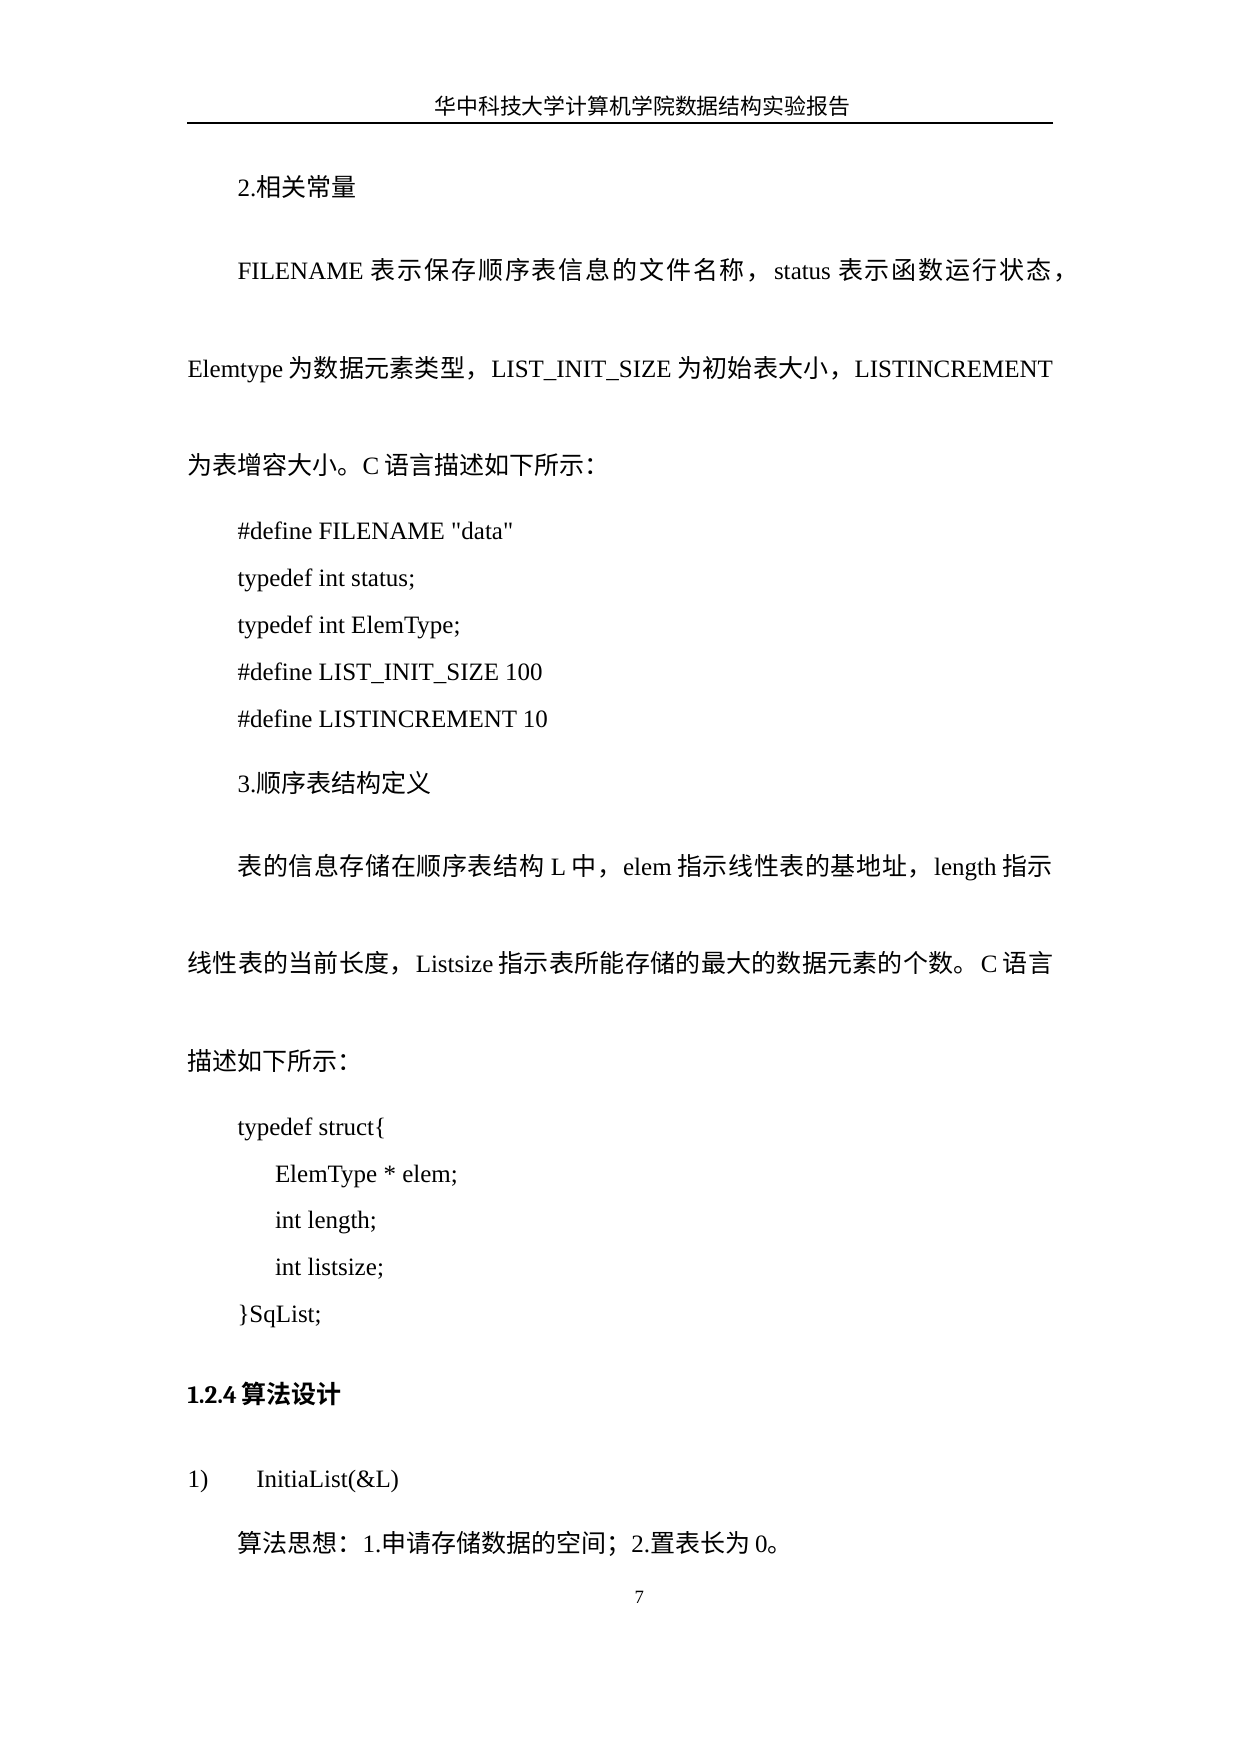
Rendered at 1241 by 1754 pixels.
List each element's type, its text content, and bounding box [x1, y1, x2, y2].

text #define FILENAME "data" [187, 514, 1053, 547]
text typedef int ElemType; [187, 608, 1053, 641]
text int length; [187, 1204, 1053, 1236]
text }SqList; [187, 1297, 1053, 1330]
text ElemType * elem; [187, 1157, 1053, 1189]
text typedef int status; [187, 561, 1053, 594]
list InitiaList(&L) [187, 1462, 1053, 1494]
text #define LISTINCREMENT 10 [187, 702, 1053, 734]
text typedef struct{ [187, 1110, 1053, 1142]
text 3.顺序表结构定义 [187, 749, 1053, 814]
text 2.相关常量 [187, 153, 1053, 218]
text 算法思想：1.申请存储数据的空间；2.置表长为0。 [187, 1509, 1053, 1574]
text 表的信息存储在顺序表结构L中，elem指示线性表的基地址，length指示线性表的当前长度，Listsize指示表所能存储的最大的数据元素的个数。C语言描述如下所示： [187, 832, 1053, 1092]
text #define LIST_INIT_SIZE 100 [187, 655, 1053, 687]
text FILENAME表示保存顺序表信息的文件名称，status表示函数运行状态，Elemtype为数据元素类型，LIST_INIT_SIZE为初始表大小，LISTINCREMENT为表增容大小。C语言描述如下所示： [187, 236, 1053, 496]
text 1.2.4算法设计 [187, 1361, 1053, 1426]
text int listsize; [187, 1251, 1053, 1283]
